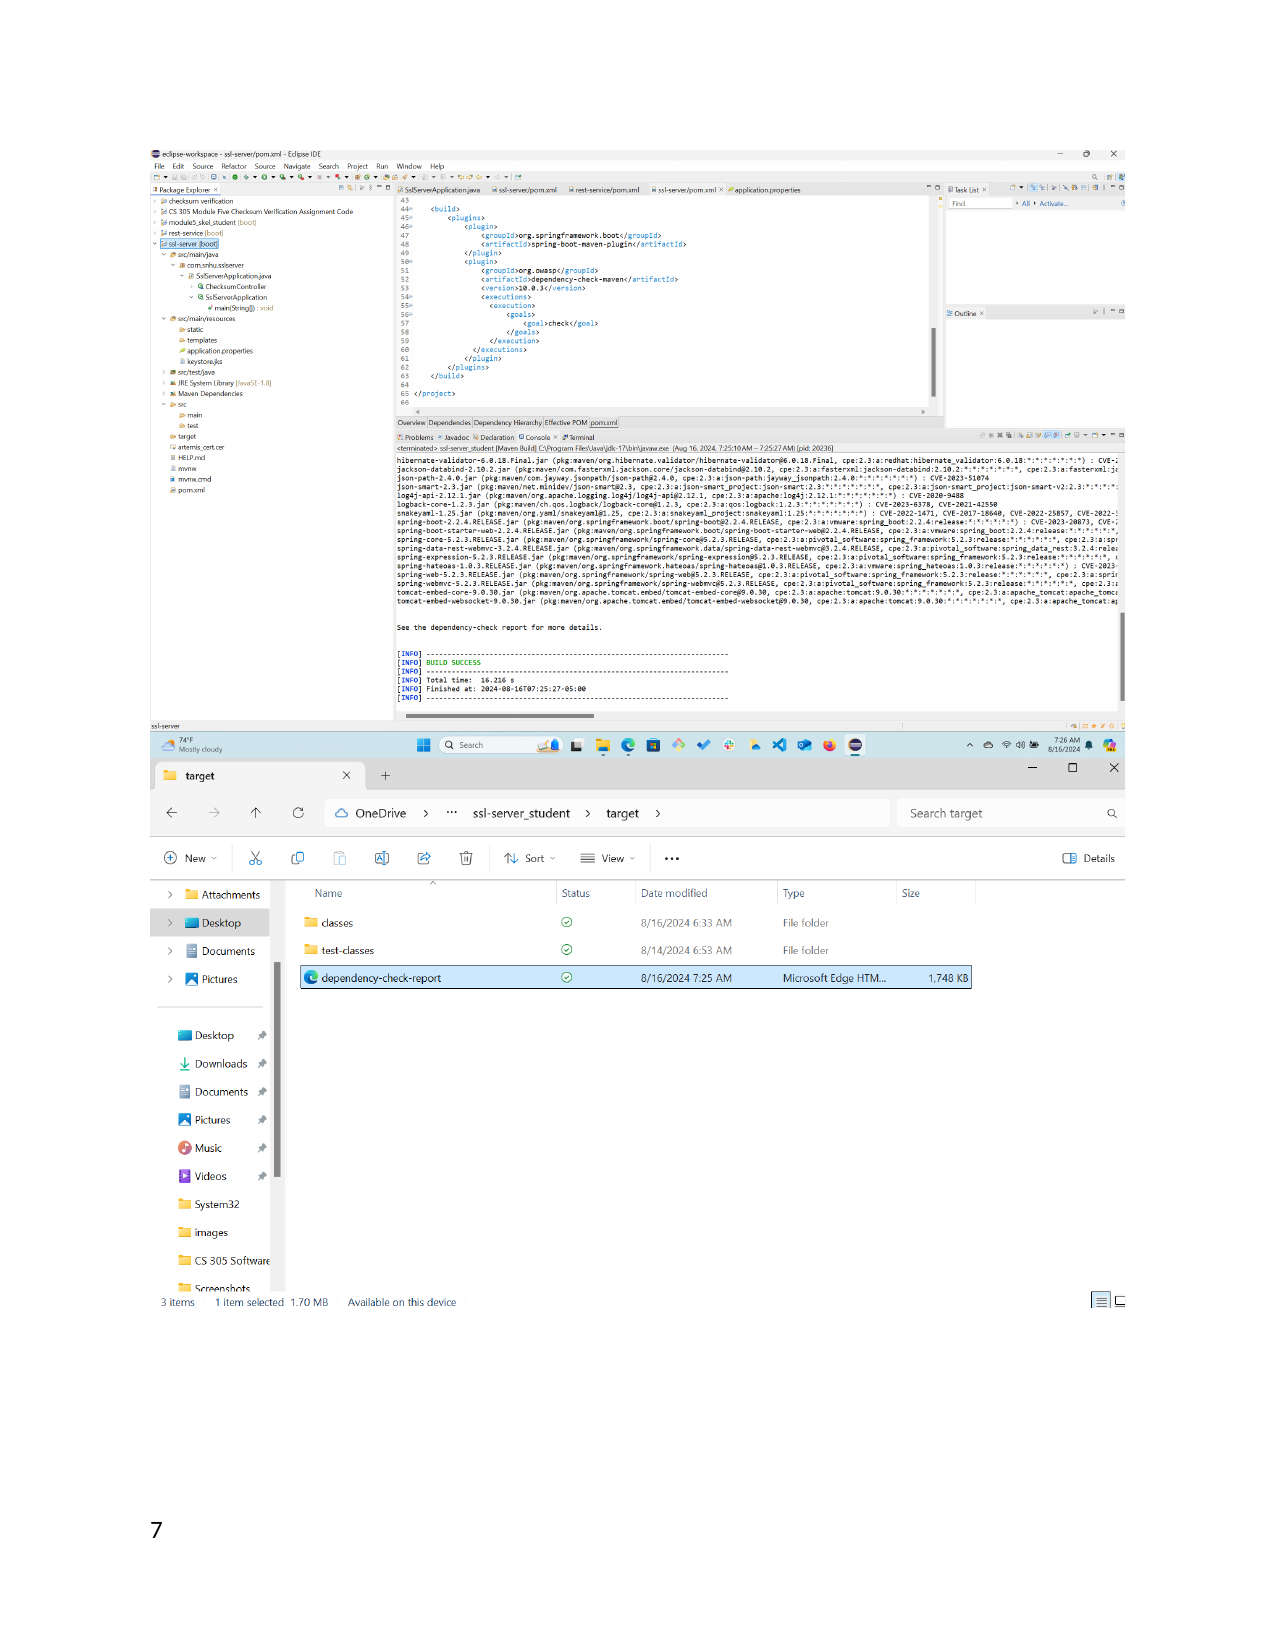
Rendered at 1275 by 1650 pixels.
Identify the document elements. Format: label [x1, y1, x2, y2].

picture [150, 150, 1125, 1308]
